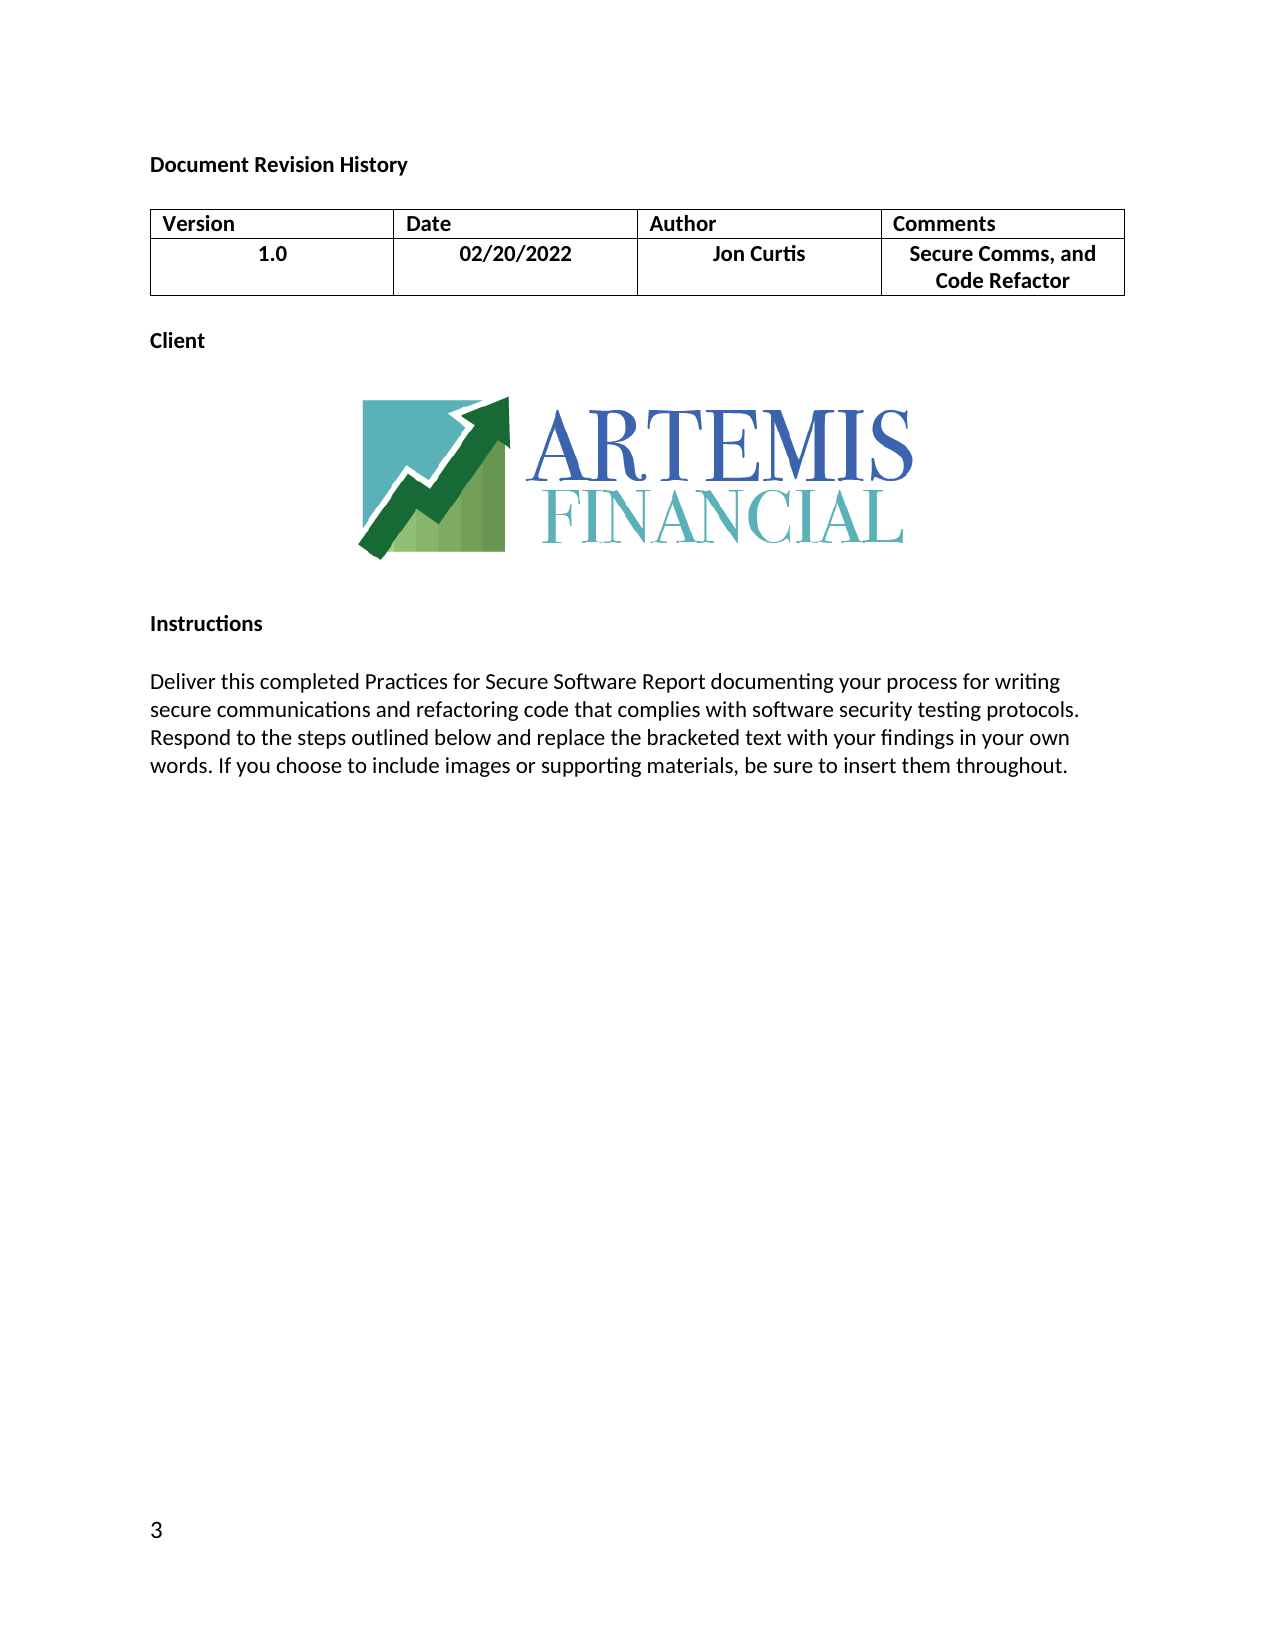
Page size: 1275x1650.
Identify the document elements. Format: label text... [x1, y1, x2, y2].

table_header Comments [882, 210, 1124, 238]
subtitle Instructions [150, 609, 1125, 637]
table_cell Secure Comms, and Code Refactor [882, 239, 1124, 295]
table_header Date [394, 210, 637, 238]
table_header Version [151, 210, 393, 238]
subtitle Document Revision History [150, 150, 1125, 178]
table_cell 1.0 [151, 239, 393, 295]
table_header Author [638, 210, 881, 238]
text Respond to the steps outlined below and replace the bracketed text with your findings in your own words. If you choose to include images or supporting materials, be sure to insert them throughout. [150, 723, 1125, 779]
table_cell 02/20/2022 [394, 239, 637, 295]
picture [346, 382, 929, 581]
text Deliver this completed Practices for Secure Software Report documenting your process for writing secure communications and refactoring code that complies with software security testing protocols. [150, 667, 1125, 723]
table_cell Jon Curtis [638, 239, 881, 295]
subtitle Client [150, 326, 1125, 354]
